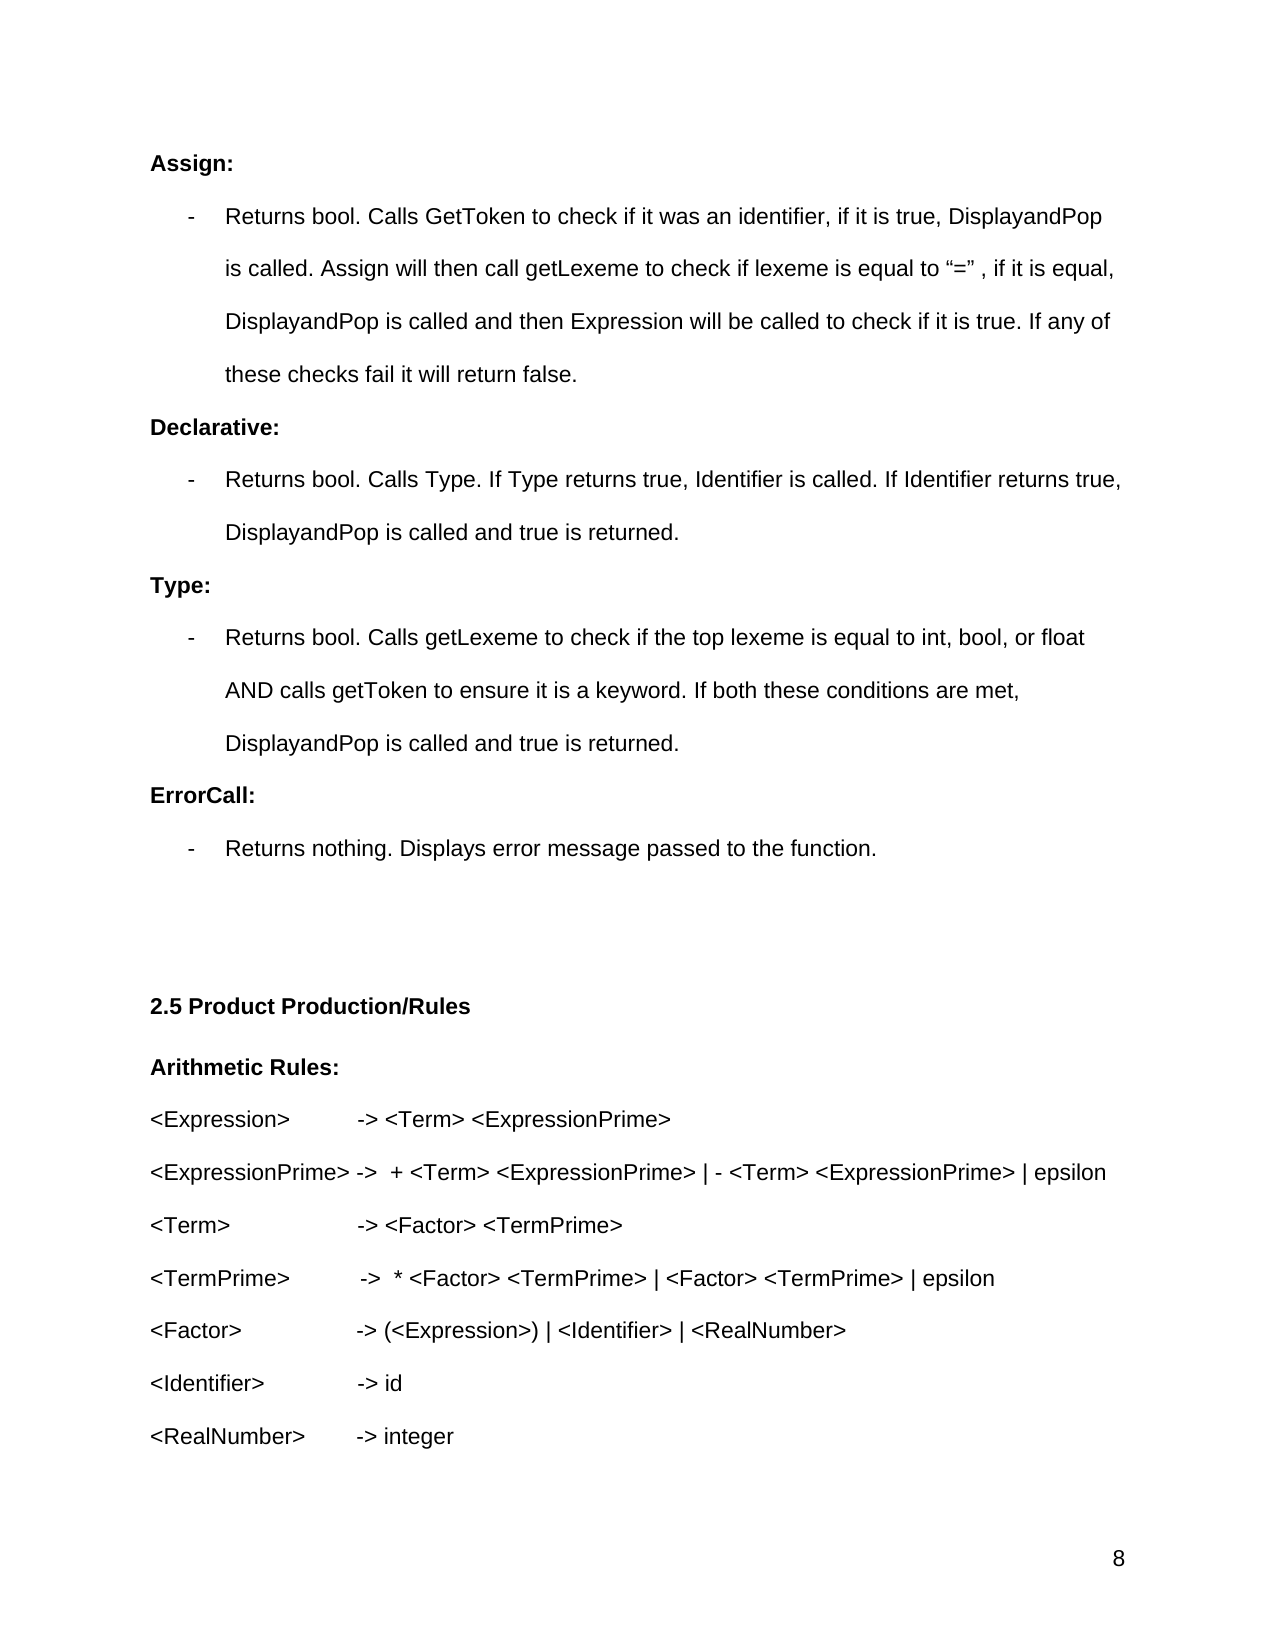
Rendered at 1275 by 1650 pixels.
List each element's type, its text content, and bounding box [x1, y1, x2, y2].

text <Term> -> <Factor> <TermPrime> [150, 1212, 1125, 1238]
text Arithmetic Rules: [150, 1054, 1125, 1080]
text <Expression> -> <Term> <ExpressionPrime> [150, 1106, 1125, 1133]
text 2.5 Product Production/Rules [150, 993, 1125, 1020]
text Assign: [150, 150, 1125, 176]
text <RealNumber> -> integer [150, 1423, 1125, 1449]
text <Identifier> -> id [150, 1370, 1125, 1396]
list Returns bool. Calls GetToken to check if it was an identifier, if it is true, DisplayandPop is called. Assign will then call getLexeme to check if lexeme is equal to “=” , if it is equal, DisplayandPop is called and then Expression will be called to check if it is true. If any of these checks fail it will return false. [187, 203, 1125, 387]
text <TermPrime> -> * <Factor> <TermPrime> | <Factor> <TermPrime> | epsilon [150, 1264, 1125, 1291]
text ErrorCall: [150, 782, 1125, 809]
text <Factor> -> (<Expression>) | <Identifier> | <RealNumber> [150, 1317, 1125, 1344]
text Type: [150, 572, 1125, 598]
text Declarative: [150, 413, 1125, 440]
list Returns bool. Calls getLexeme to check if the top lexeme is equal to int, bool, or float AND calls getToken to ensure it is a keyword. If both these conditions are met, DisplayandPop is called and true is returned. [187, 624, 1125, 756]
text <ExpressionPrime> -> + <Term> <ExpressionPrime> | - <Term> <ExpressionPrime> | epsilon [150, 1159, 1125, 1186]
list Returns nothing. Displays error message passed to the function. [187, 835, 1125, 862]
list Returns bool. Calls Type. If Type returns true, Identifier is called. If Identifier returns true, DisplayandPop is called and true is returned. [187, 466, 1125, 545]
